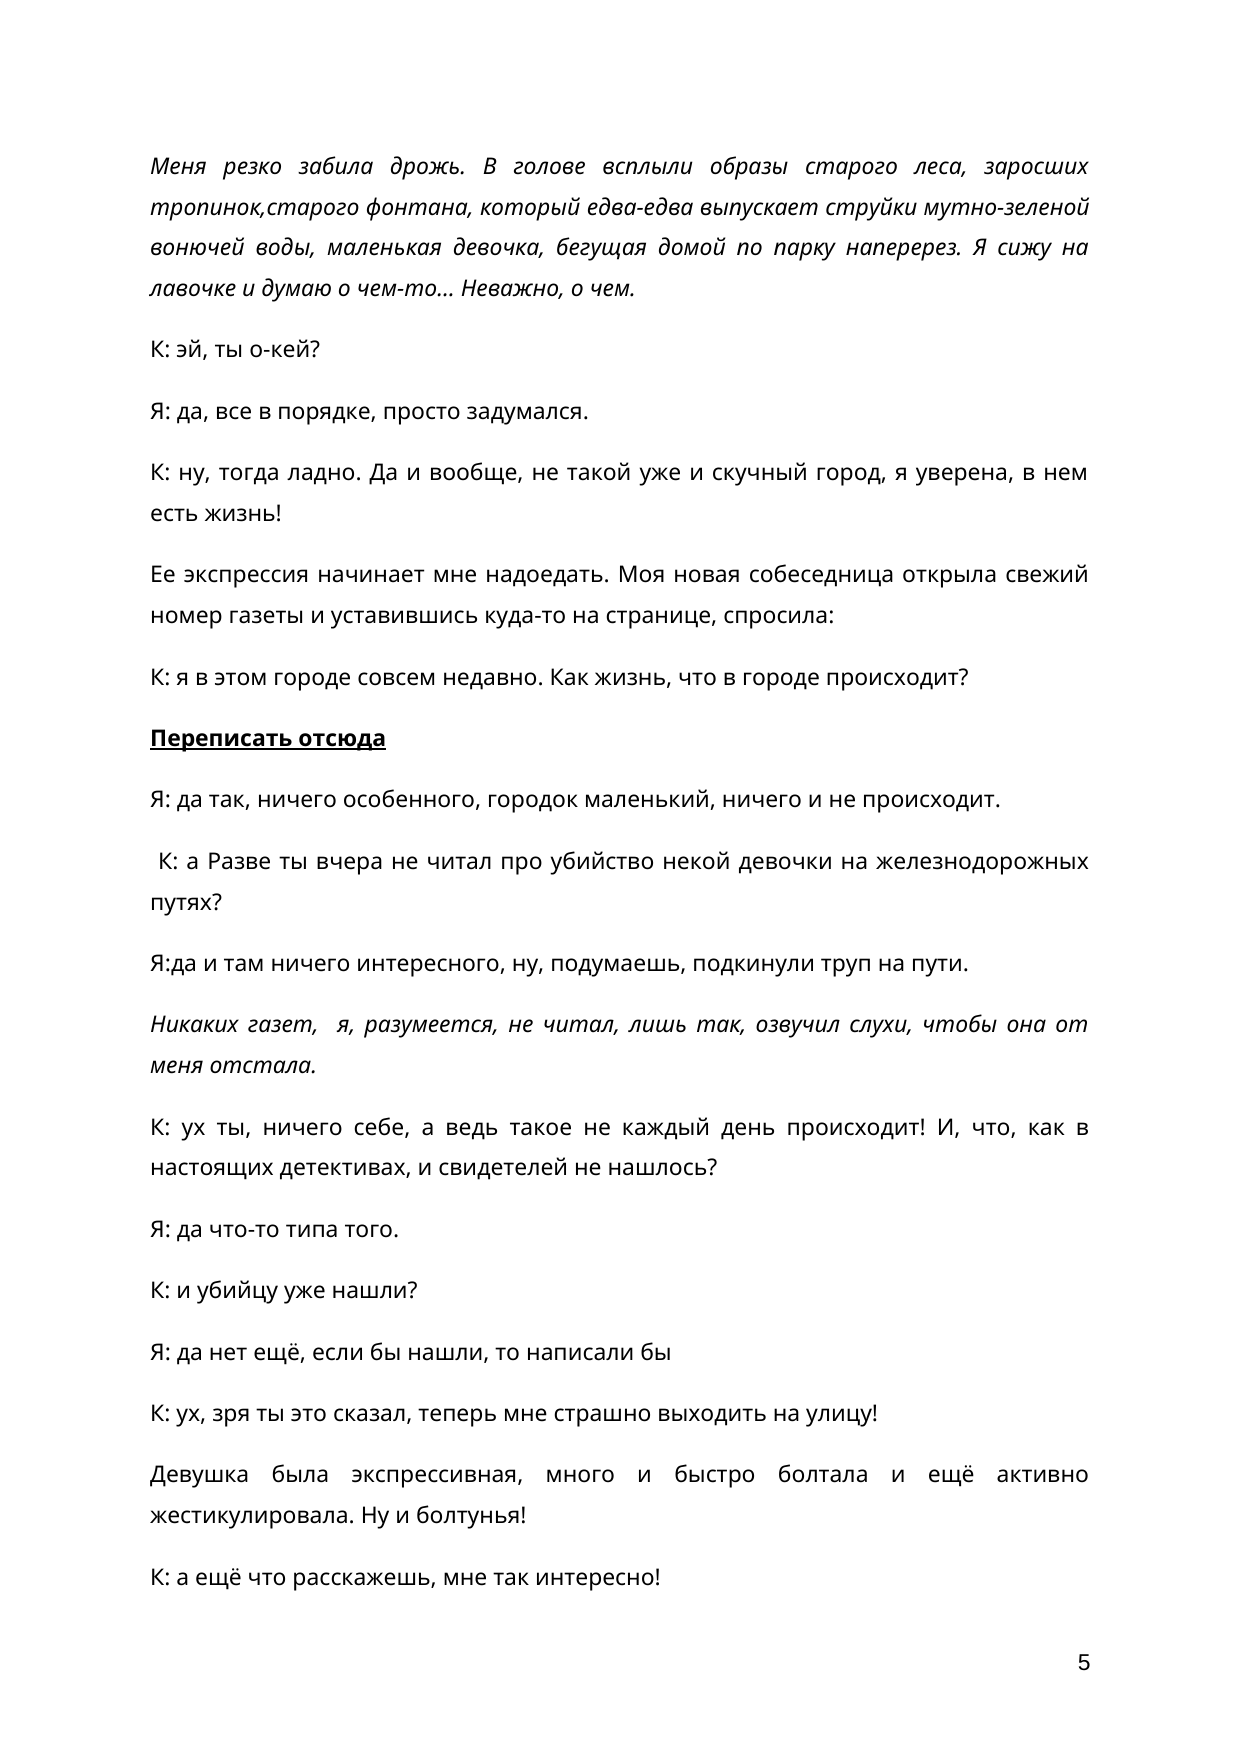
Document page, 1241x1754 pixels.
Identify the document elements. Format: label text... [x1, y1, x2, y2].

text Переписать отсюда [150, 722, 1090, 753]
text К: и убийцу уже нашли? [150, 1274, 1090, 1305]
text Ее экспрессия начинает мне надоедать. Моя новая собеседница открыла свежий номер газеты и уставившись куда-то на странице, спросила: [150, 558, 1090, 630]
text К: а ещё что расскажешь, мне так интересно! [150, 1560, 1090, 1592]
text К: а Разве ты вчера не читал про убийство некой девочки на железнодорожных путях? [150, 845, 1090, 917]
text К: ну, тогда ладно. Да и вообще, не такой уже и скучный город, я уверена, в нем есть жизнь! [150, 456, 1090, 528]
text Меня резко забила дрожь. В голове всплыли образы старого леса, заросших тропинок,старого фонтана, который едва-едва выпускает струйки мутно-зеленой вонючей воды, маленькая девочка, бегущая домой по парку наперерез. Я сижу на лавочке и думаю о чем-то… Неважно, о чем. [150, 150, 1090, 303]
text Никаких газет, я, разумеется, не читал, лишь так, озвучил слухи, чтобы она от меня отстала. [150, 1008, 1090, 1080]
text К: ух ты, ничего себе, а ведь такое не каждый день происходит! И, что, как в настоящих детективах, и свидетелей не нашлось? [150, 1110, 1090, 1182]
text К: ух, зря ты это сказал, теперь мне страшно выходить на улицу! [150, 1397, 1090, 1428]
text К: я в этом городе совсем недавно. Как жизнь, что в городе происходит? [150, 660, 1090, 692]
text Я: да нет ещё, если бы нашли, то написали бы [150, 1335, 1090, 1367]
text Я:да и там ничего интересного, ну, подумаешь, подкинули труп на пути. [150, 947, 1090, 978]
text Я: да, все в порядке, просто задумался. [150, 395, 1090, 426]
text Я: да так, ничего особенного, городок маленький, ничего и не происходит. [150, 783, 1090, 814]
text К: эй, ты о-кей? [150, 333, 1090, 364]
text Девушка была экспрессивная, много и быстро болтала и ещё активно жестикулировала. Ну и болтунья! [150, 1458, 1090, 1530]
text Я: да что-то типа того. [150, 1212, 1090, 1244]
